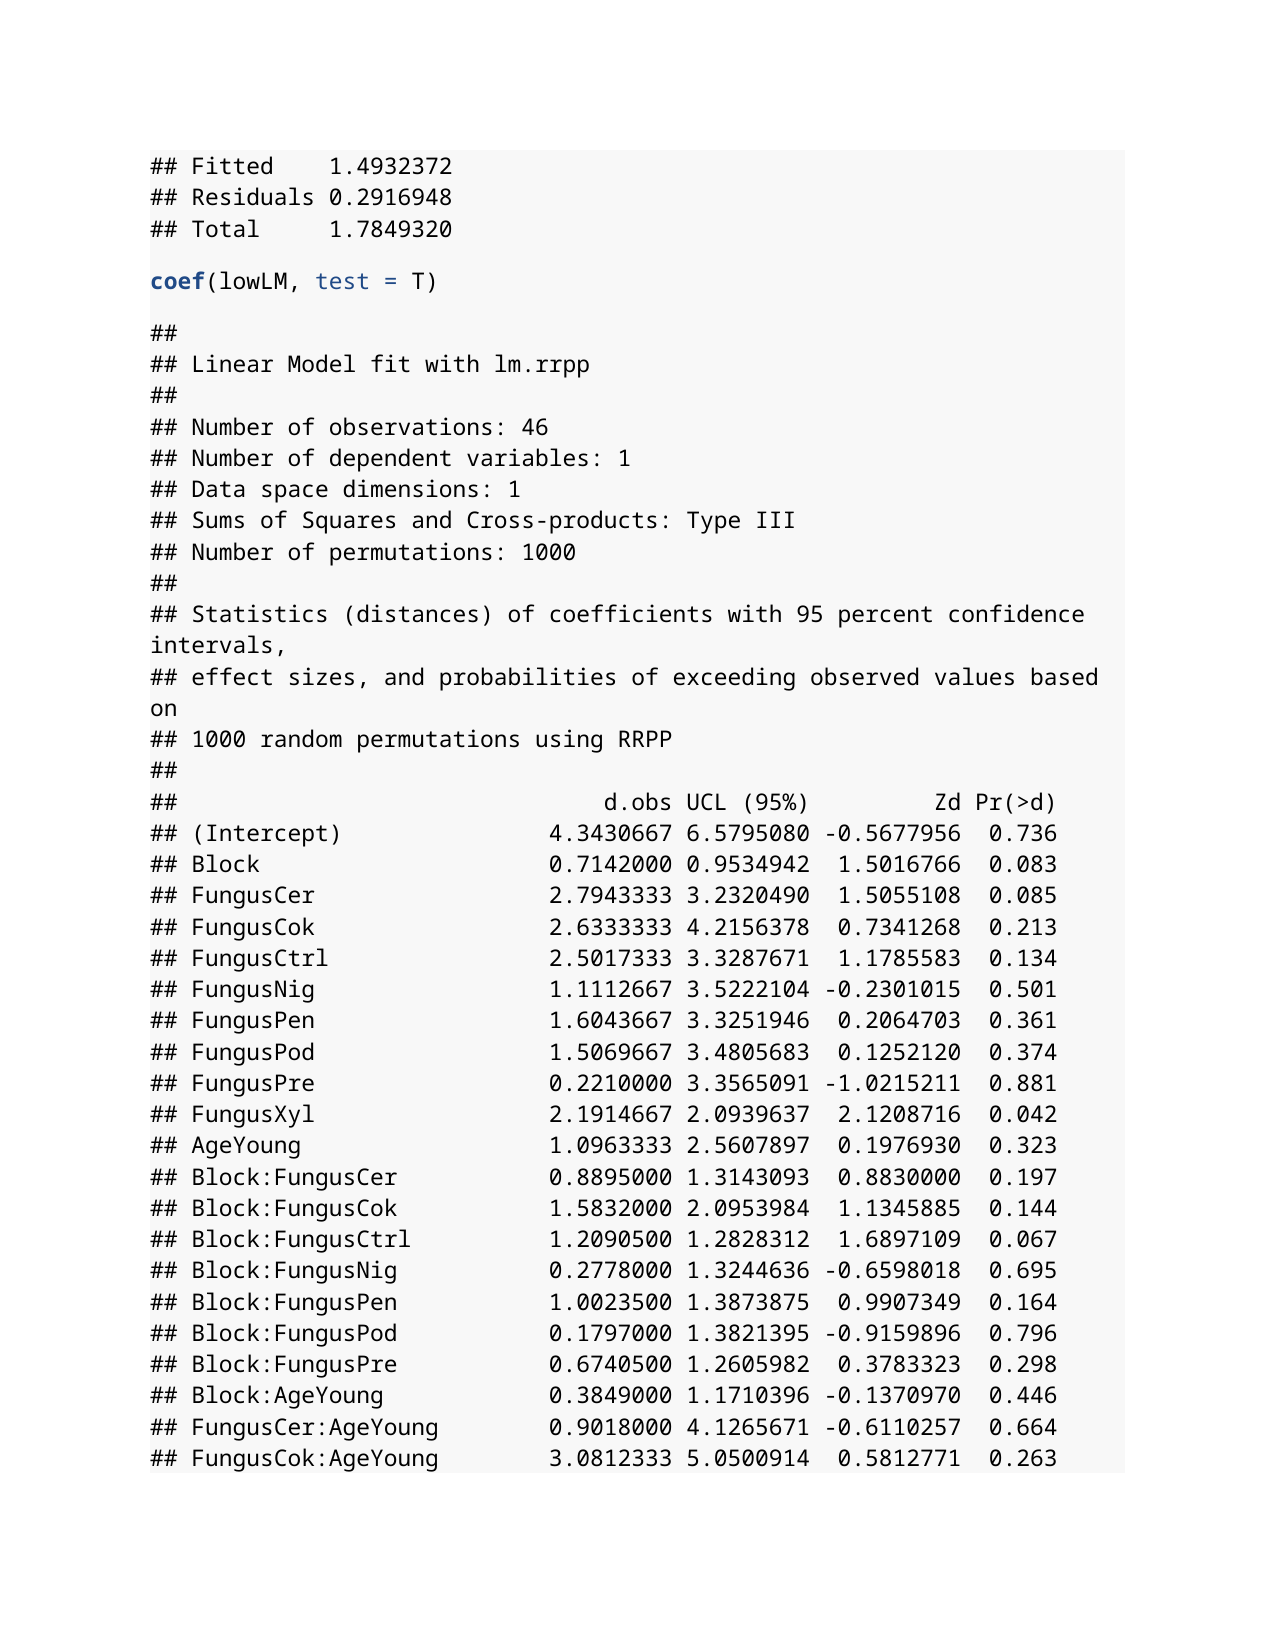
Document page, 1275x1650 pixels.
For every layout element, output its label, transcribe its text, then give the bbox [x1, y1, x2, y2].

text coef(lowLM, test = T) [150, 264, 1125, 296]
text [150, 317, 1125, 1473]
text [150, 150, 1125, 244]
